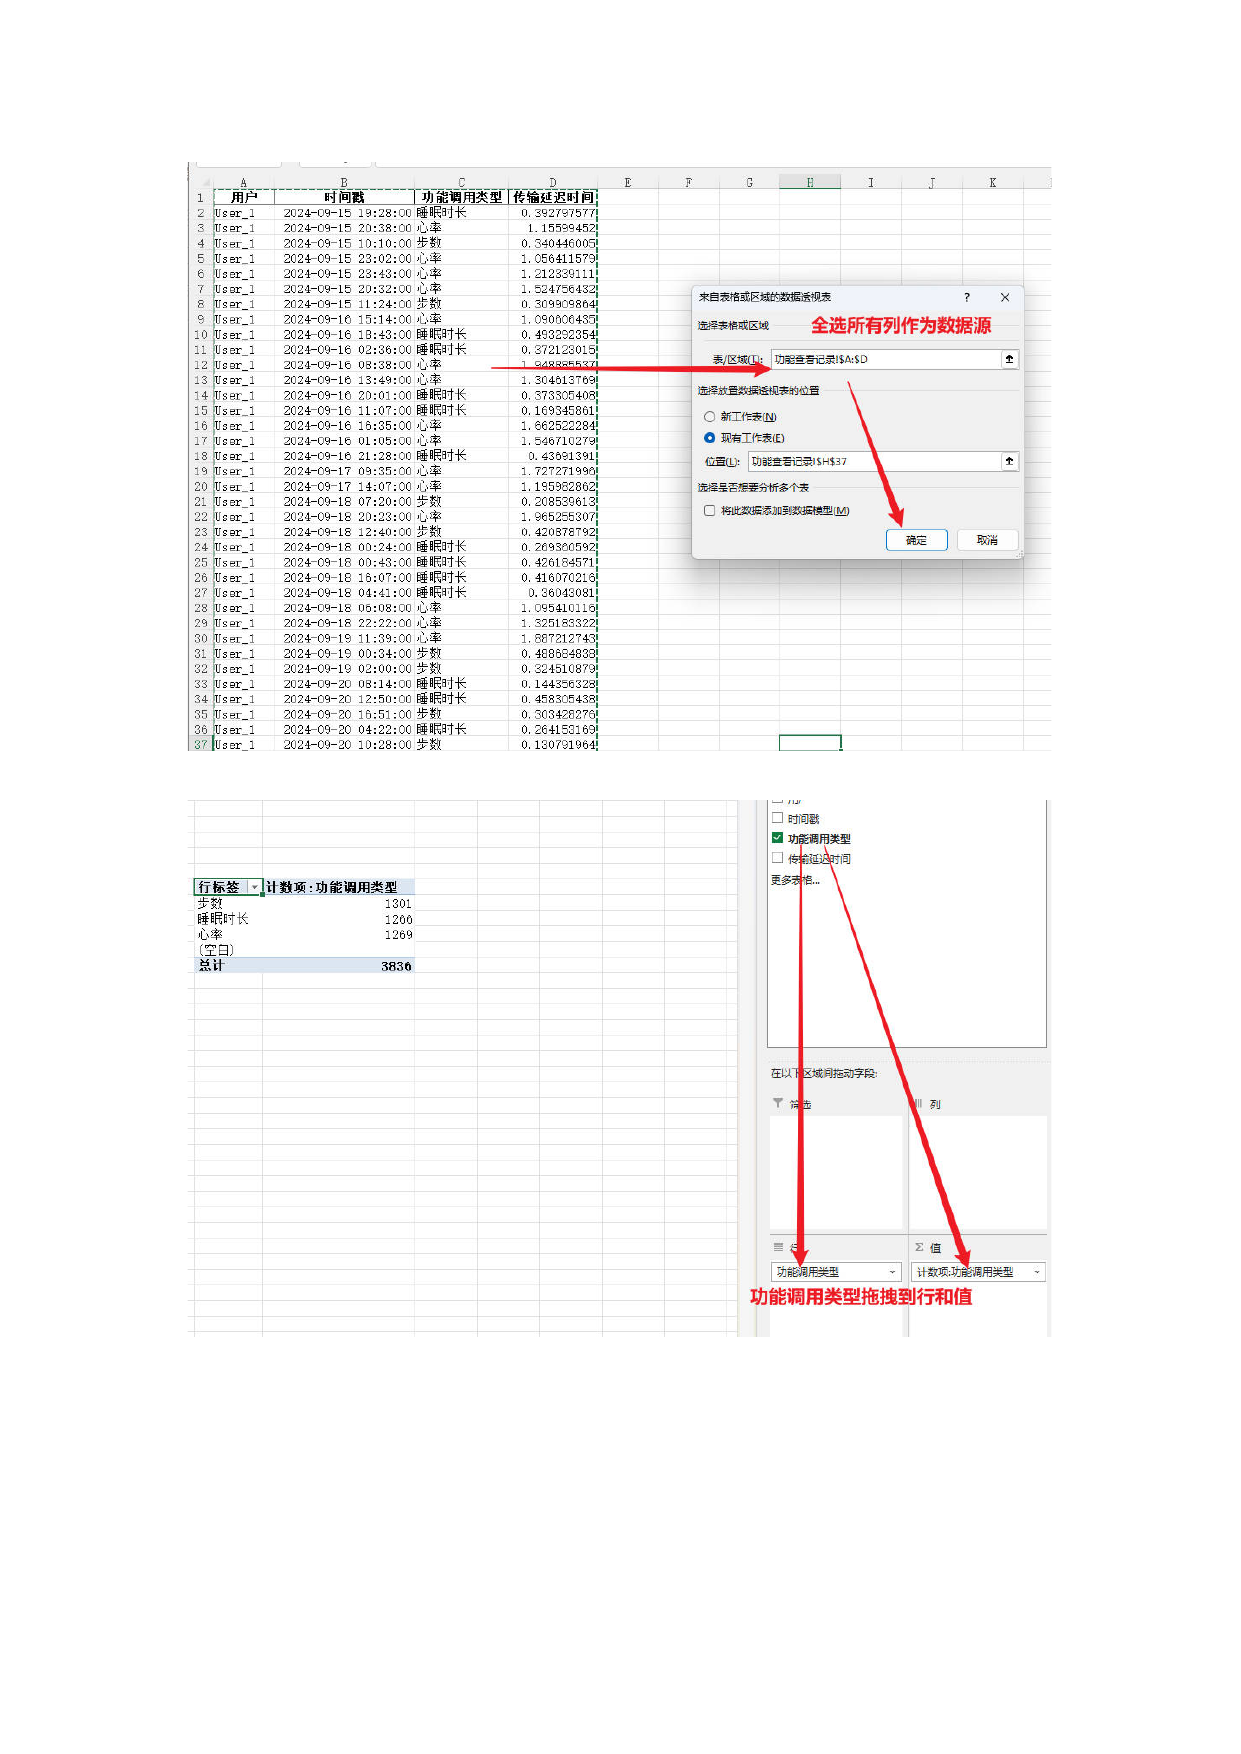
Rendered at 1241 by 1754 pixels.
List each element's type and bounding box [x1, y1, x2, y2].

picture [187, 162, 1052, 751]
picture [187, 800, 1052, 1337]
